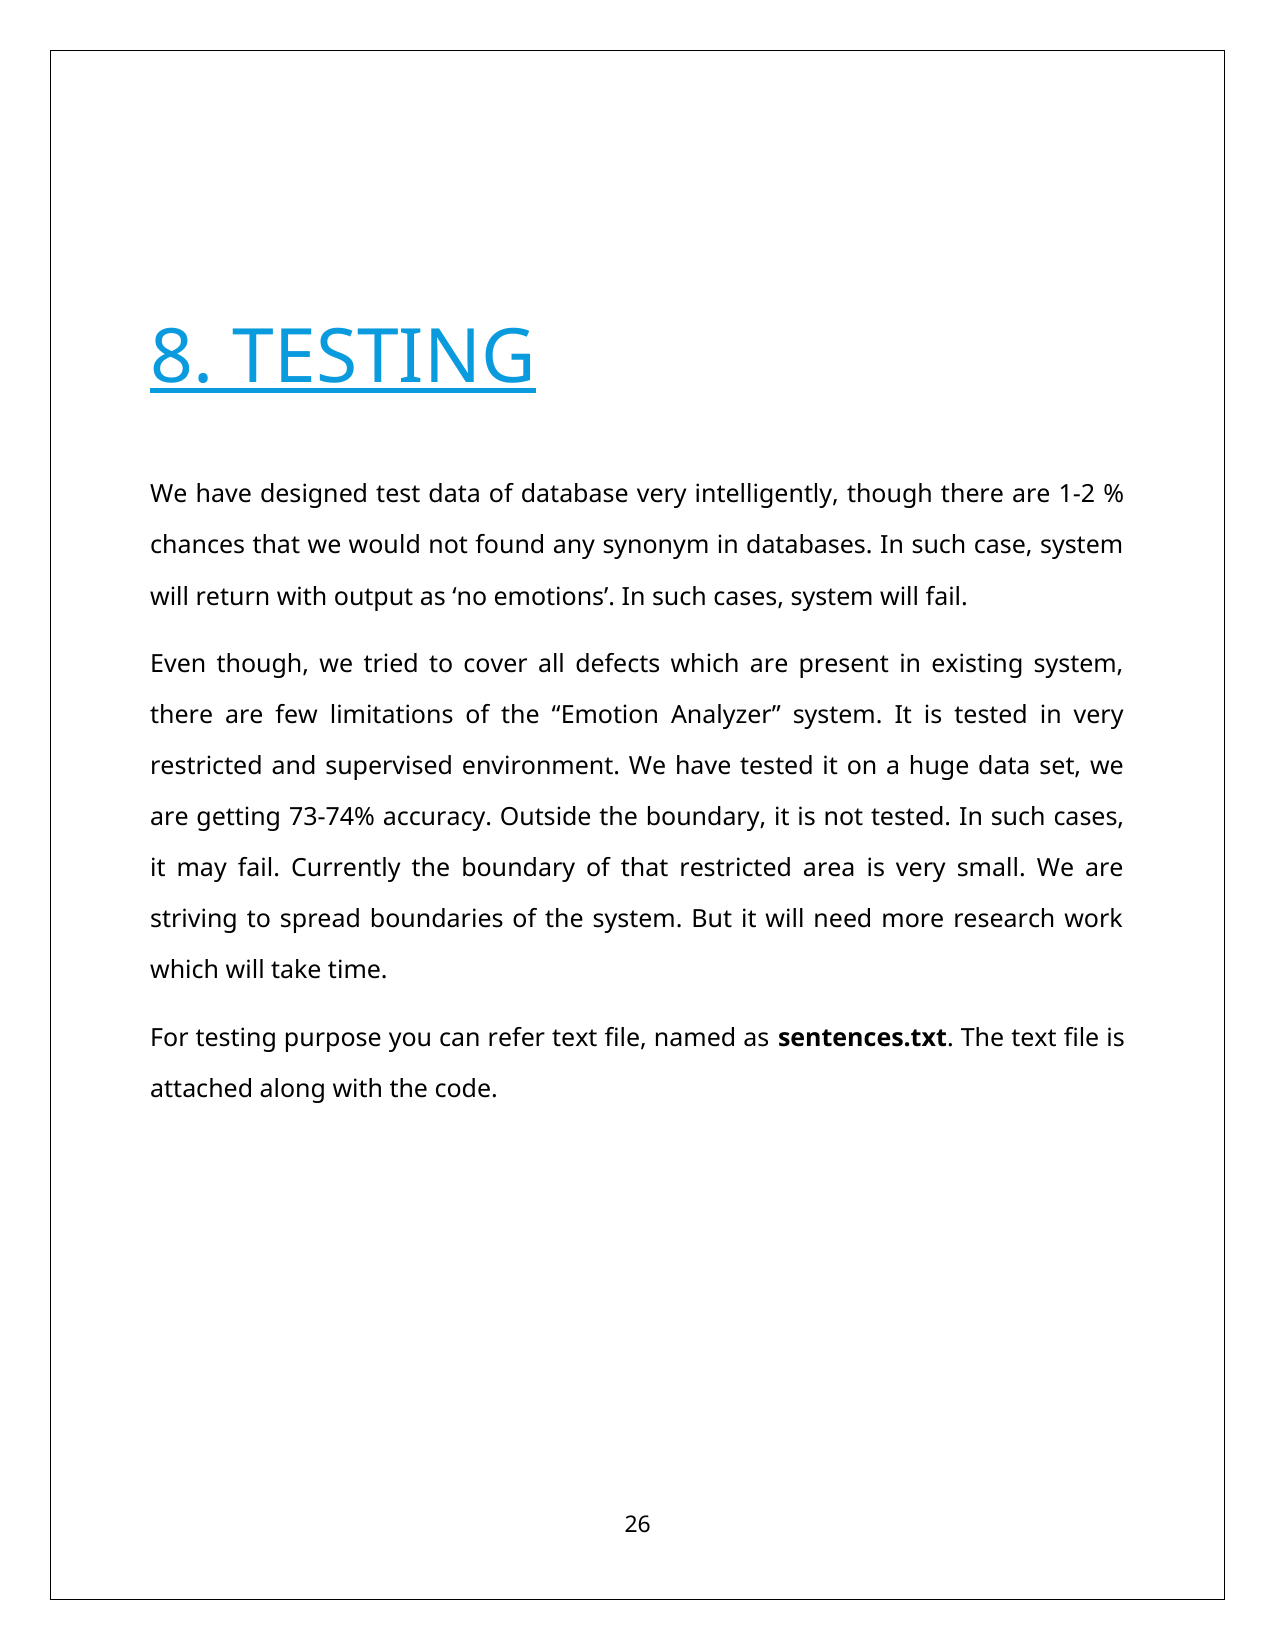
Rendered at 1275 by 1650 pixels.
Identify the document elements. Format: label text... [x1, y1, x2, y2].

text We have designed test data of database very intelligently, though there are 1-2 % chances that we would not found any synonym in databases. In such case, system will return with output as ‘no emotions’. In such cases, system will fail. [150, 476, 1125, 612]
subtitle 8. Testing [150, 302, 1125, 404]
text Even though, we tried to cover all defects which are present in existing system, there are few limitations of the “Emotion Analyzer” system. It is tested in very restricted and supervised environment. We have tested it on a huge data set, we are getting 73-74% accuracy. Outside the boundary, it is not tested. In such cases, it may fail. Currently the boundary of that restricted area is very small. We are striving to spread boundaries of the system. But it will need more research work which will take time. [150, 646, 1125, 986]
text For testing purpose you can refer text file, named as sentences.txt. The text file is attached along with the code. [150, 1020, 1125, 1105]
